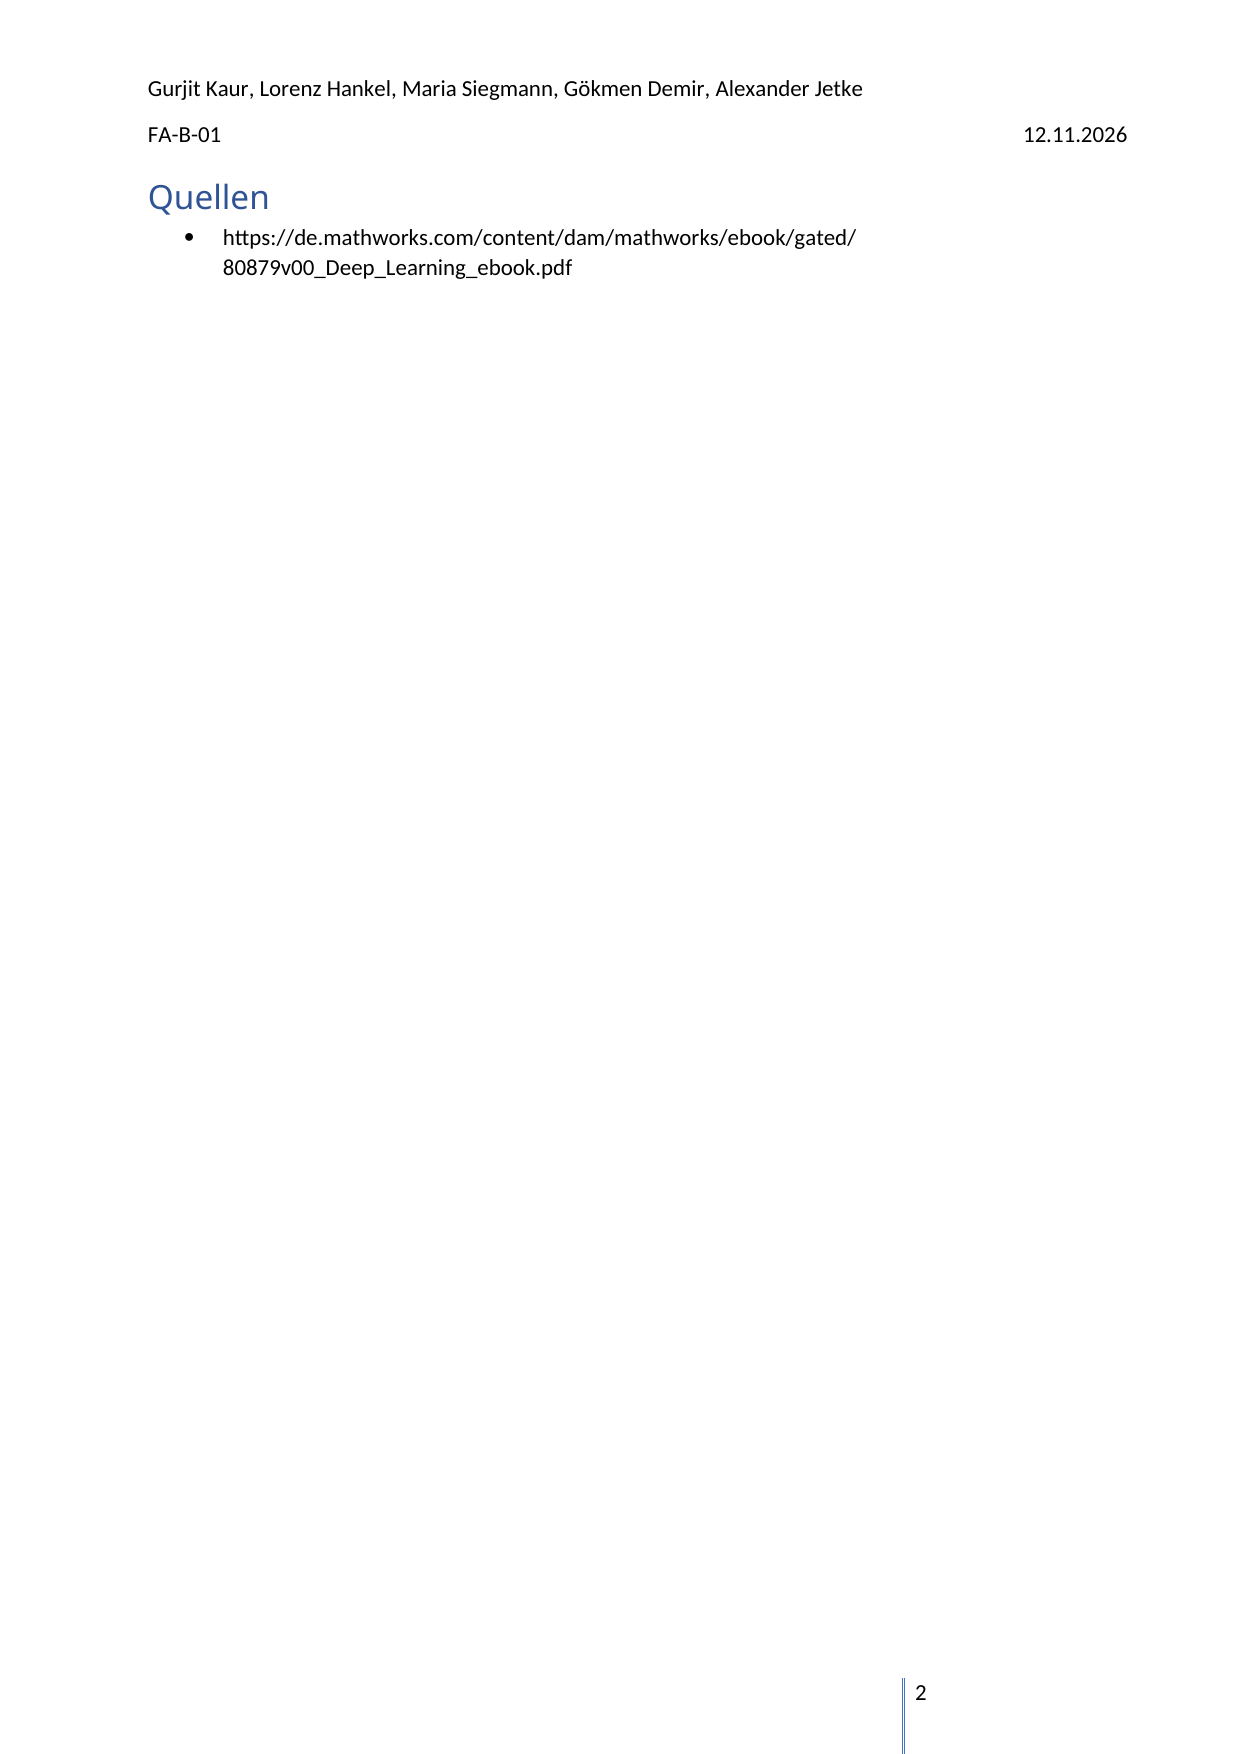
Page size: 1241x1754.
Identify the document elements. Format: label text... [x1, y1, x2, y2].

list https://de.mathworks.com/content/dam/mathworks/ebook/gated/80879v00_Deep_Learning_ebook.pdf [185, 223, 1093, 281]
subtitle Quellen [148, 174, 1093, 219]
